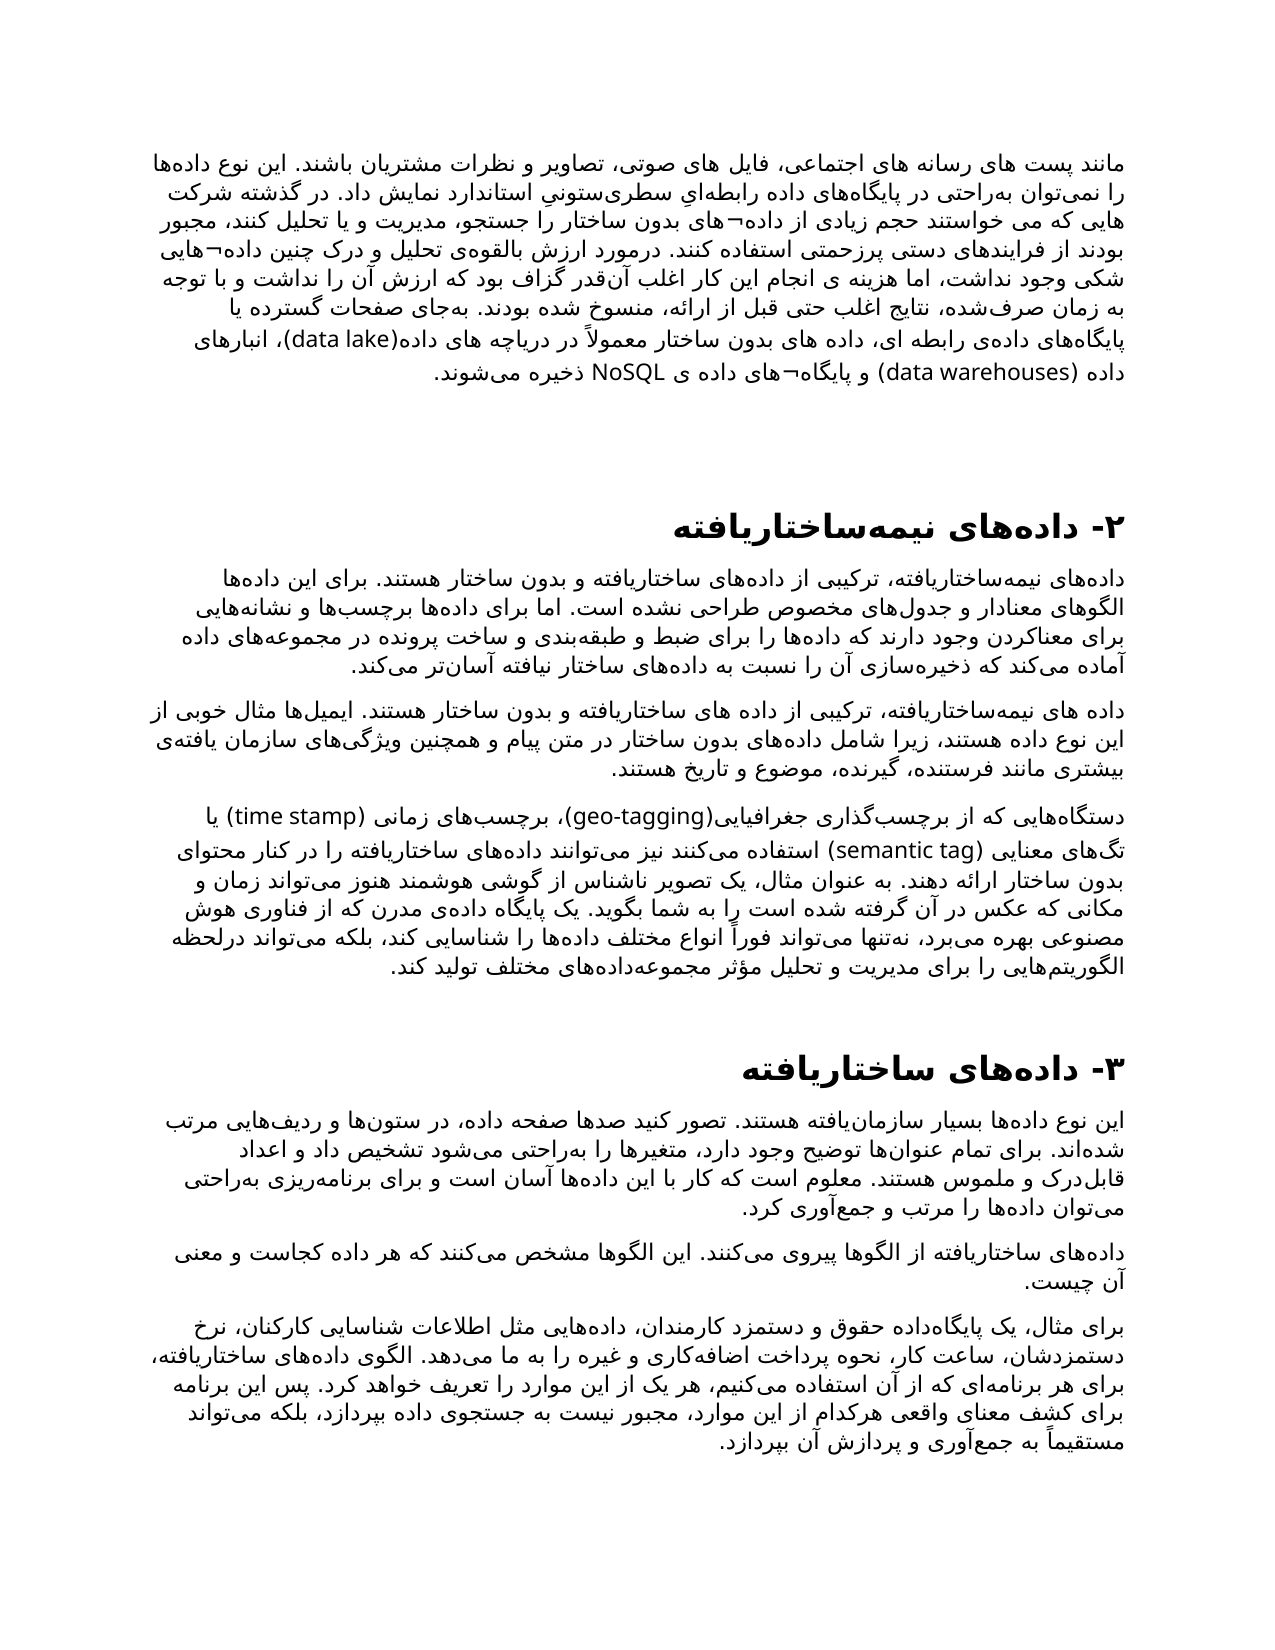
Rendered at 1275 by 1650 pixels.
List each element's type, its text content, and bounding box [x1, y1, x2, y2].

text دستگاه‌هایی که از برچسب‌گذاری جغرافیایی(geo-tagging)، برچسب‌های زمانی (time stamp) یا تگ‌های معنایی (semantic tag) استفاده می‌کنند نیز می‌توانند داده‌های ساختاریافته را در کنار محتوای بدون ساختار ارائه دهند. به عنوان مثال، یک تصویر ناشناس از گوشی هوشمند هنوز می‌تواند زمان و مکانی که عکس در آن گرفته شده است را به شما بگوید. یک پایگاه داده‌ی مدرن که از فناوری هوش مصنوعی بهره می‌برد، نه‌تنها می‌تواند فوراً انواع مختلف داده‌ها را شناسایی کند، بلکه می‌تواند درلحظه الگوریتم‌هایی را برای مدیریت و تحلیل مؤثر مجموعه‌داده‌های مختلف تولید کند. [150, 800, 1125, 980]
text داده های نیمه‌ساختار‌یافته، ترکیبی از داده ‌های ساختاریافته و بدون ساختار هستند. ایمیل‌ها مثال خوبی از این نوع داده هستند، زیرا شامل داده‌های بدون ساختار در متن پیام و همچنین ویژگی‌های سازمان‌ یافته‌ی بیشتری مانند فرستنده، گیرنده، موضوع و تاریخ هستند. [150, 697, 1125, 781]
text ۳- داده‌های ساختاریافته [150, 1049, 1125, 1088]
text داده‌های نیمه‌ساختاریافته، ترکیبی از داده‌های ساختاریافته و بدون ساختار هستند. برای این داده‌ها الگوهای معنادار و جدول‌های مخصوص طراحی نشده است. اما برای داده‌ها برچسب‌ها و نشانه‌هایی برای معناکردن وجود دارند که داده‌ها را برای ضبط و طبقه‌بندی و ساخت پرونده در مجموعه‌های داده آماده می‌کند که ذخیره‌سازی آن را نسبت به داده‌های ساختار نیافته آسان‌تر می‌کند. [150, 566, 1125, 678]
text این نوع داده‌ها بسیار سازمان‌یافته هستند. تصور کنید صدها صفحه داده، در ستون‌ها و ردیف‌هایی مرتب شده‌اند. برای تمام عنوان‌ها توضیح وجود دارد، متغیرها را به‌راحتی می‌شود تشخیص داد و اعداد قابل‌درک و ملموس هستند. معلوم است که کار با این داده‌ها آسان است و برای برنامه‌ریزی به‌راحتی می‌توان داده‌ها را مرتب و جمع‌آوری کرد. [150, 1107, 1125, 1220]
text مانند پست‌ های رسانه های اجتماعی، فایل‌ های صوتی، تصاویر و نظرات مشتریان باشند. این نوع داده‌ها را نمی‌توان به‌راحتی در پایگاه‌‌های داده رابطه‌ایِ سطری‌ستونیِ استاندارد نمایش داد. در گذشته شرکت‌ هایی که می‌ خواستند حجم زیادی از داده¬‌های بدون ساختار را جستجو، مدیریت و یا تحلیل کنند، مجبور بودند از فرایندهای دستی پرزحمتی استفاده کنند. درمورد ارزش بالقوه‌ی تحلیل و درک چنین داده¬‌هایی شکی وجود نداشت، اما هزینه ‌ی انجام این کار اغلب آن‌قدر گزاف بود که ارزش آن را نداشت و با توجه به زمان صرف‌شده، نتایج اغلب حتی قبل از ارائه، منسوخ شده بودند. به‌جای صفحات گسترده یا پایگاه‌های داده‌ی رابطه ای، داده ‌های بدون ساختار معمولاً در دریاچه های داده(data lake)، انبارهای داده (data warehouses) و پایگاه¬‌های داده ی NoSQL ذخیره می‌شوند. [150, 150, 1125, 387]
text برای مثال، یک پایگاه‌داده حقوق و دستمزد کارمندان، داده‌هایی مثل اطلاعات شناسایی کارکنان، نرخ دستمزدشان، ساعت کار، نحوه پرداخت اضافه‌کاری و غیره را به ما می‌دهد. الگوی داده‌های ساختاریافته، برای هر برنامه‌ای که از آن استفاده می‌کنیم، هر یک از این موارد را تعریف خواهد کرد. پس این برنامه برای کشف معنای واقعی هرکدام از این موارد، مجبور نیست به جستجوی داده بپردازد، بلکه می‌تواند مستقیماً به جمع‌آوری و پردازش آن بپردازد. [150, 1313, 1125, 1455]
text ۲- داده‌های نیمه‌ساختاریافته [150, 507, 1125, 546]
text داده‌های ساختاریافته از الگوها پیروی می‌کنند. این الگوها مشخص می‌کنند که هر داده کجاست و معنی آن چیست. [150, 1239, 1125, 1294]
